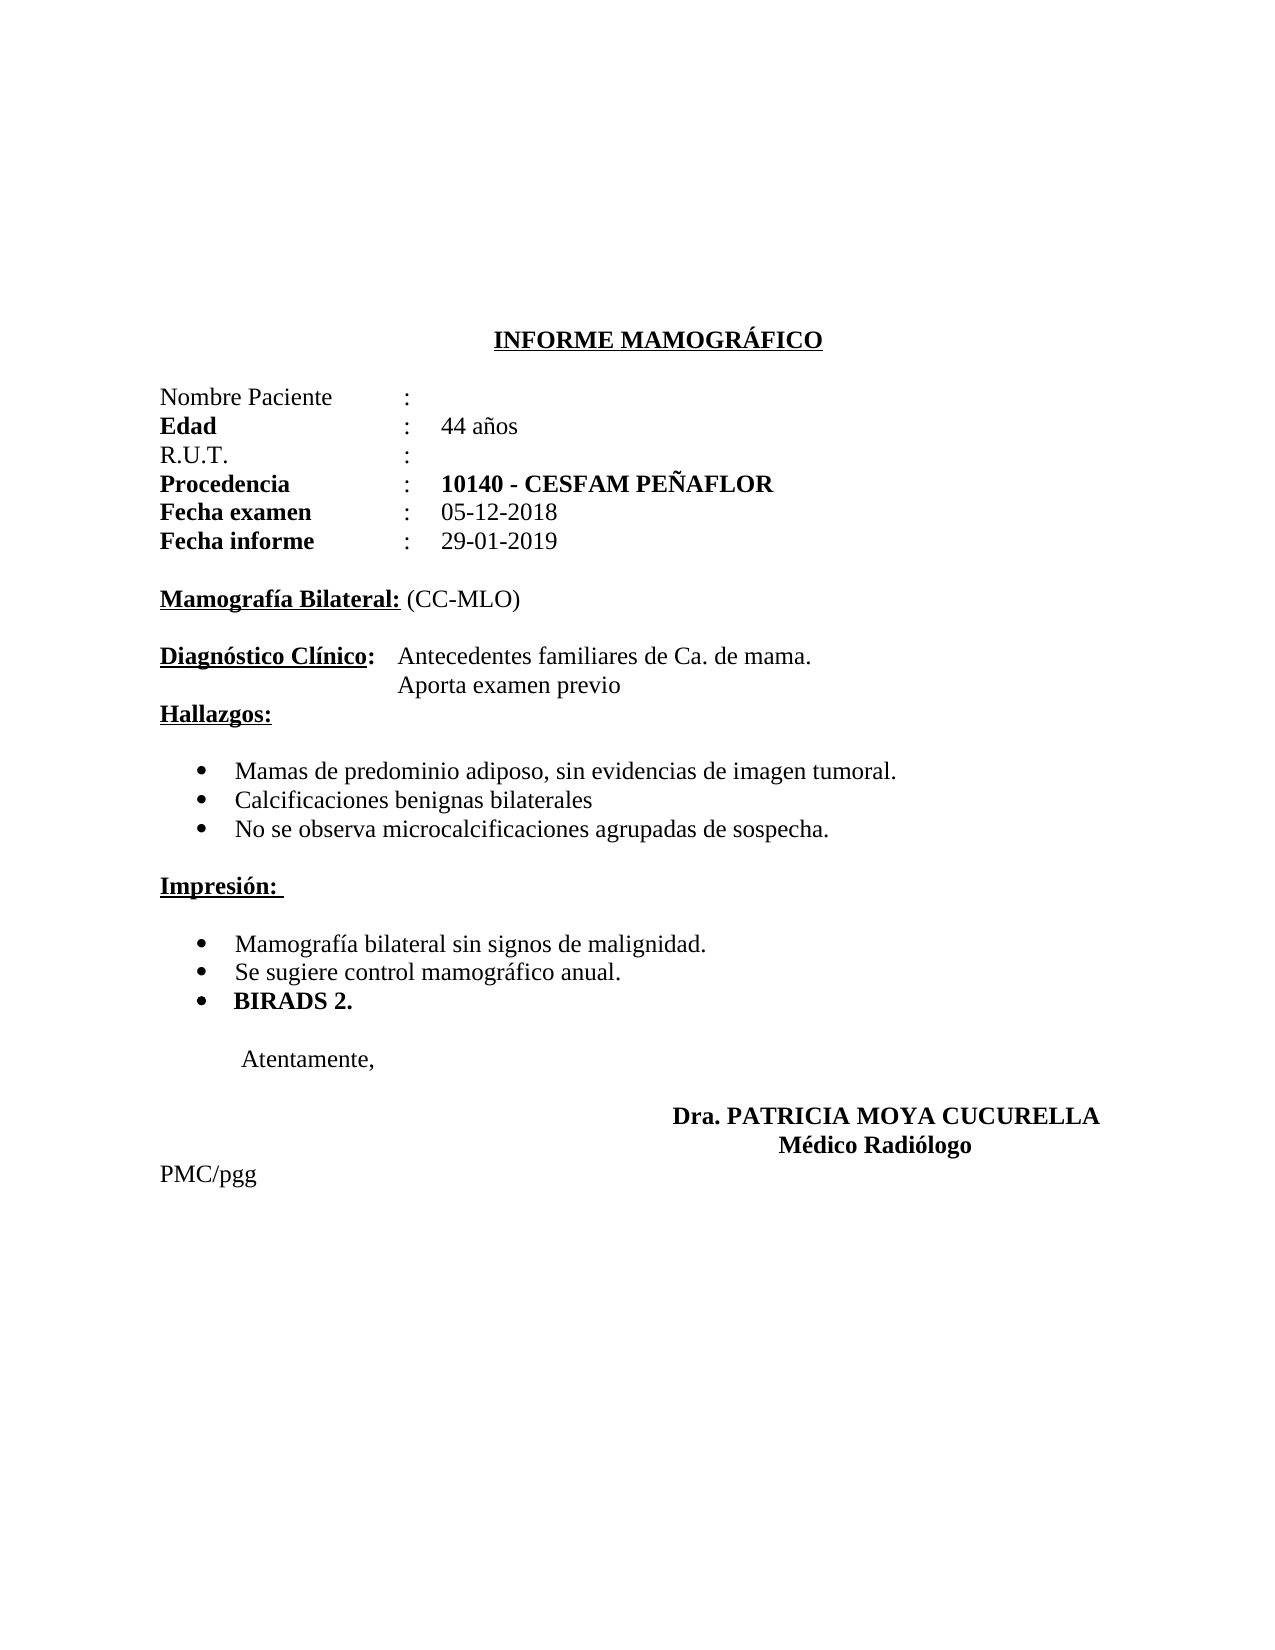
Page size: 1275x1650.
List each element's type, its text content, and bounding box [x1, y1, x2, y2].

text Diagnóstico Clínico: Antecedentes familiares de Ca. de mama. [159, 641, 1157, 670]
text INFORME MAMOGRÁFICO [159, 325, 1157, 354]
text Atentamente, [159, 1044, 1157, 1072]
text Fecha examen : 05-12-2018 [159, 497, 1157, 526]
text Mamografía Bilateral: (CC-MLO) [159, 584, 1157, 612]
text Fecha informe : 29-01-2019 [159, 526, 1157, 555]
text Médico Radiólogo [159, 1130, 1157, 1159]
list No se observa microcalcificaciones agrupadas de sospecha. [197, 814, 1157, 842]
list Mamografía bilateral sin signos de malignidad. [197, 929, 1157, 957]
text PMC/pgg [159, 1159, 1157, 1187]
text Aporta examen previo [159, 670, 1157, 699]
list Mamas de predominio adiposo, sin evidencias de imagen tumoral. [197, 756, 1157, 785]
text Hallazgos: [159, 699, 1157, 727]
text Edad : 44 años [159, 411, 1157, 440]
text Impresión: [159, 871, 1157, 900]
text R.U.T. : [159, 440, 1157, 469]
text Nombre Paciente : [159, 382, 1157, 411]
list Se sugiere control mamográfico anual. [197, 957, 1157, 986]
text Procedencia : 10140 - CESFAM PEÑAFLOR [159, 469, 1157, 497]
text Dra. PATRICIA MOYA CUCURELLA [159, 1101, 1157, 1130]
list Calcificaciones benignas bilaterales [197, 785, 1157, 814]
list BIRADS 2. [197, 986, 1157, 1015]
